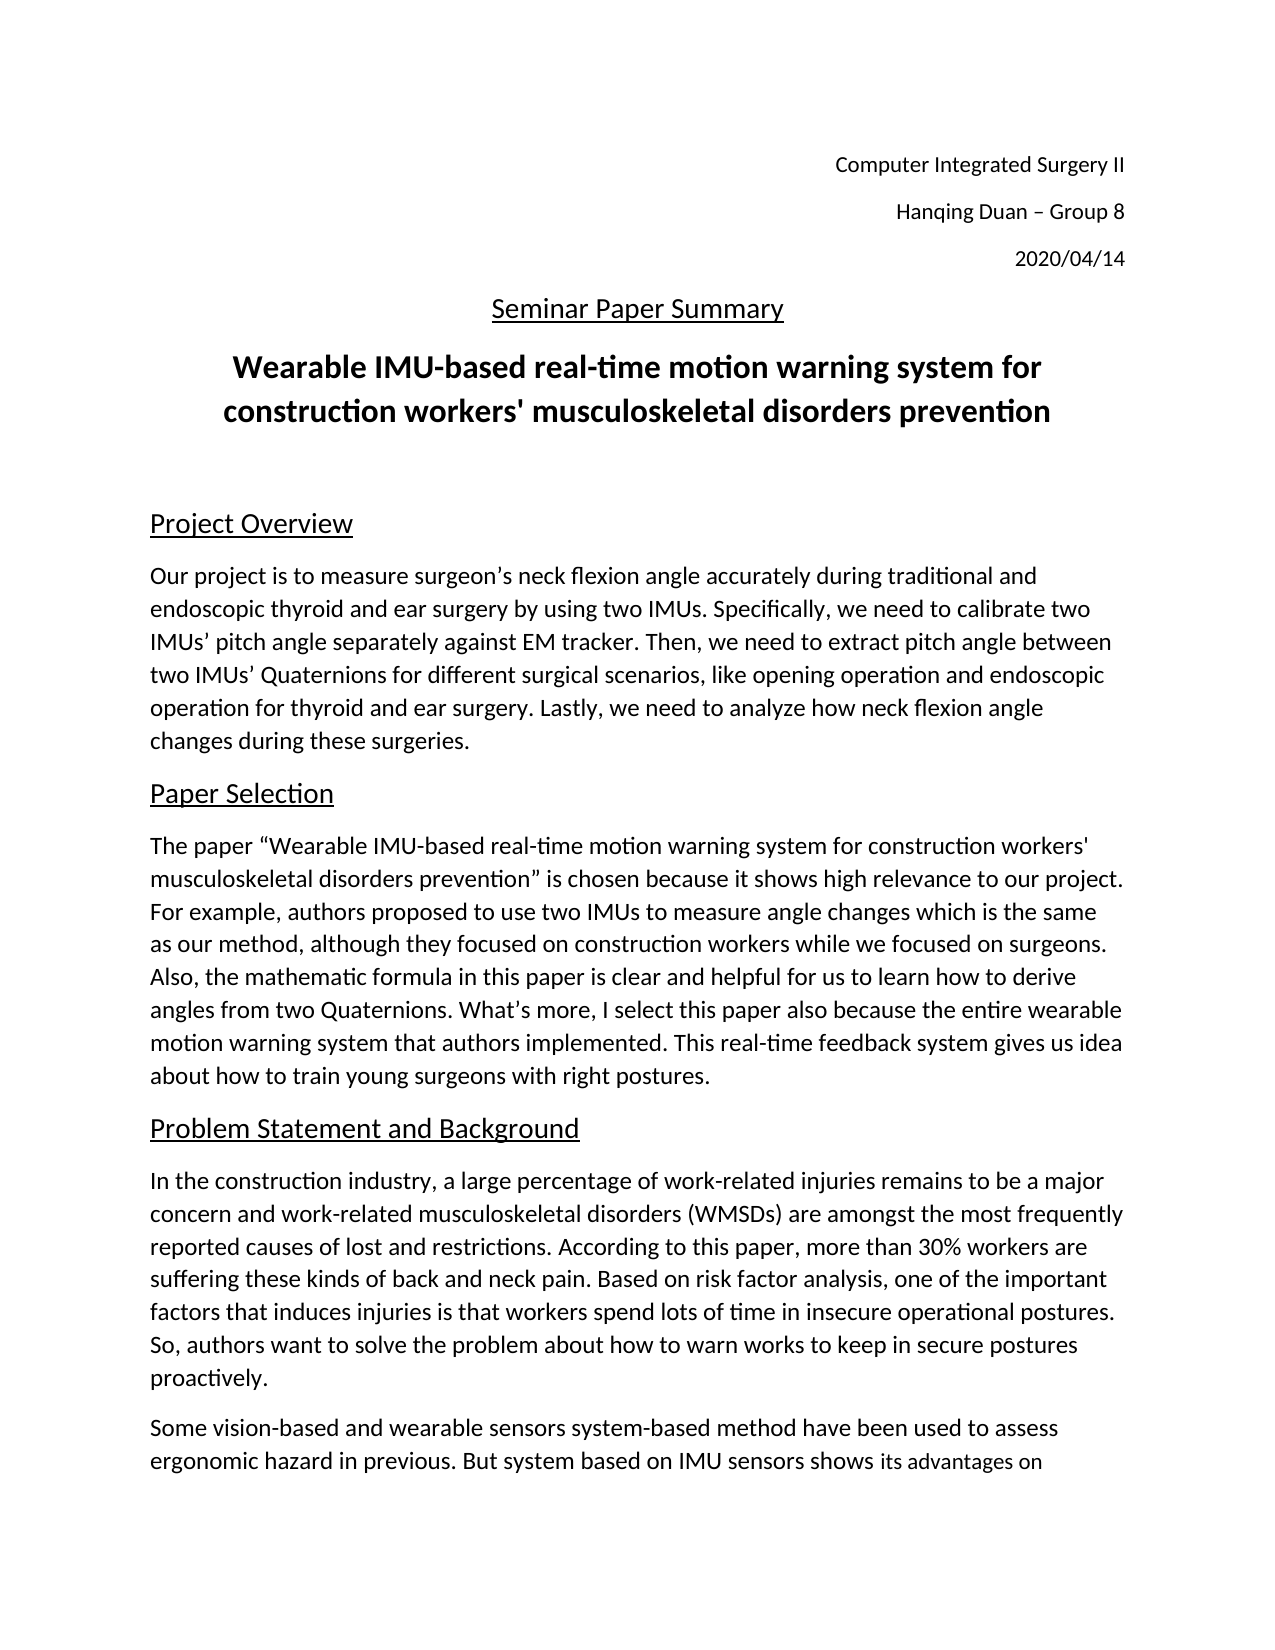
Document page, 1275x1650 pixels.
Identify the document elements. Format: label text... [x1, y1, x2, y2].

text Wearable IMU-based real-time motion warning system for construction workers' musculoskeletal disorders prevention [150, 346, 1125, 430]
text 2020/04/14 [150, 244, 1125, 272]
text Computer Integrated Surgery II [150, 150, 1125, 178]
text The paper “Wearable IMU-based real-time motion warning system for construction workers' musculoskeletal disorders prevention” is chosen because it shows high relevance to our project. For example, authors proposed to use two IMUs to measure angle changes which is the same as our method, although they focused on construction workers while we focused on surgeons. Also, the mathematic formula in this paper is clear and helpful for us to learn how to derive angles from two Quaternions. What’s more, I select this paper also because the entire wearable motion warning system that authors implemented. This real-time feedback system gives us idea about how to train young surgeons with right postures. [150, 830, 1125, 1091]
text Hanqing Duan – Group 8 [150, 197, 1125, 225]
text In the construction industry, a large percentage of work-related injuries remains to be a major concern and work-related musculoskeletal disorders (WMSDs) are amongst the most frequently reported causes of lost and restrictions. According to this paper, more than 30% workers are suffering these kinds of back and neck pain. Based on risk factor analysis, one of the important factors that induces injuries is that workers spend lots of time in insecure operational postures. So, authors want to solve the problem about how to warn works to keep in secure postures proactively. [150, 1165, 1125, 1393]
text Project Overview [150, 505, 1125, 541]
text Seminar Paper Summary [150, 291, 1125, 326]
text Problem Statement and Background [150, 1110, 1125, 1145]
text Paper Selection [150, 775, 1125, 810]
text Our project is to measure surgeon’s neck flexion angle accurately during traditional and endoscopic thyroid and ear surgery by using two IMUs. Specifically, we need to calibrate two IMUs’ pitch angle separately against EM tracker. Then, we need to extract pitch angle between two IMUs’ Quaternions for different surgical scenarios, like opening operation and endoscopic operation for thyroid and ear surgery. Lastly, we need to analyze how neck flexion angle changes during these surgeries. [150, 561, 1125, 756]
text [150, 1412, 1125, 1475]
